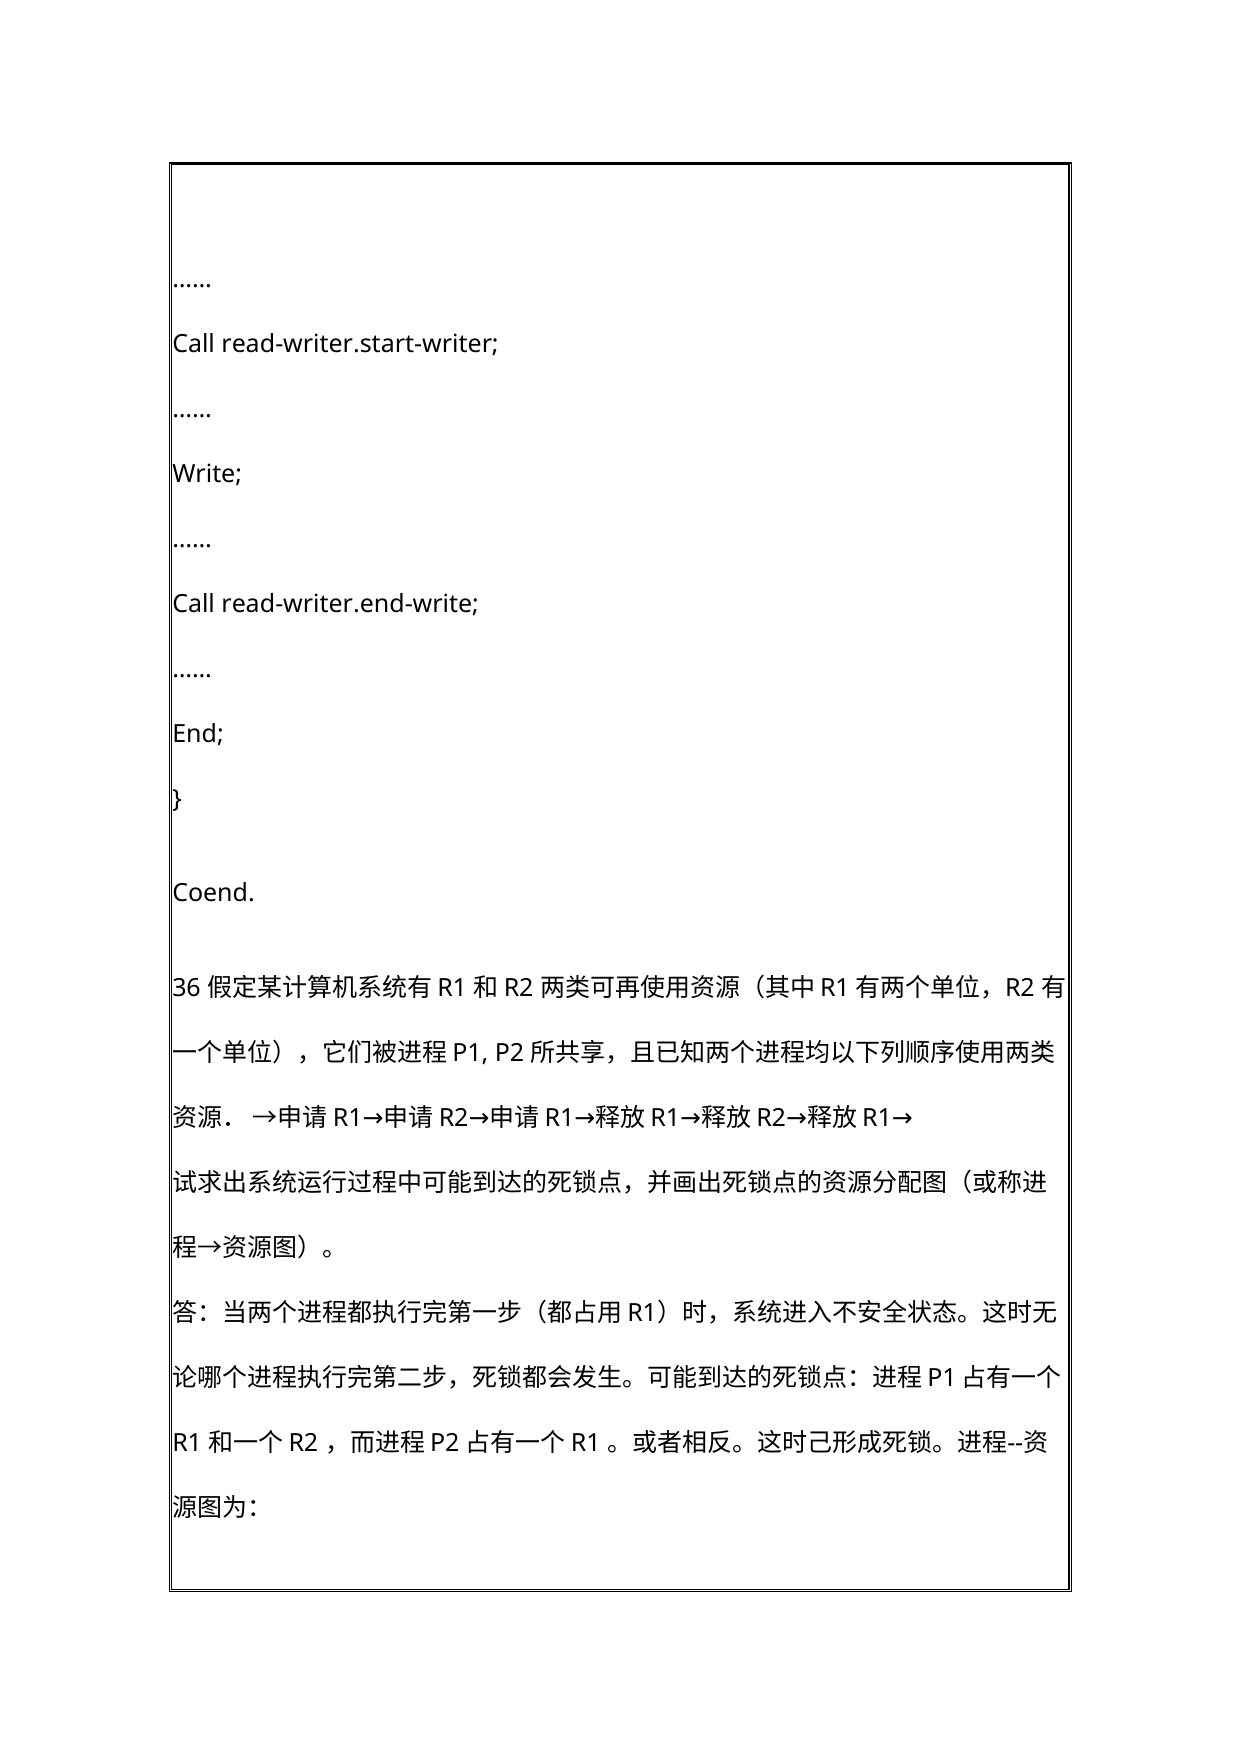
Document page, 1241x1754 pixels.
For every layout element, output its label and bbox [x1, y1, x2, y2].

table_cell [172, 165, 1068, 1589]
